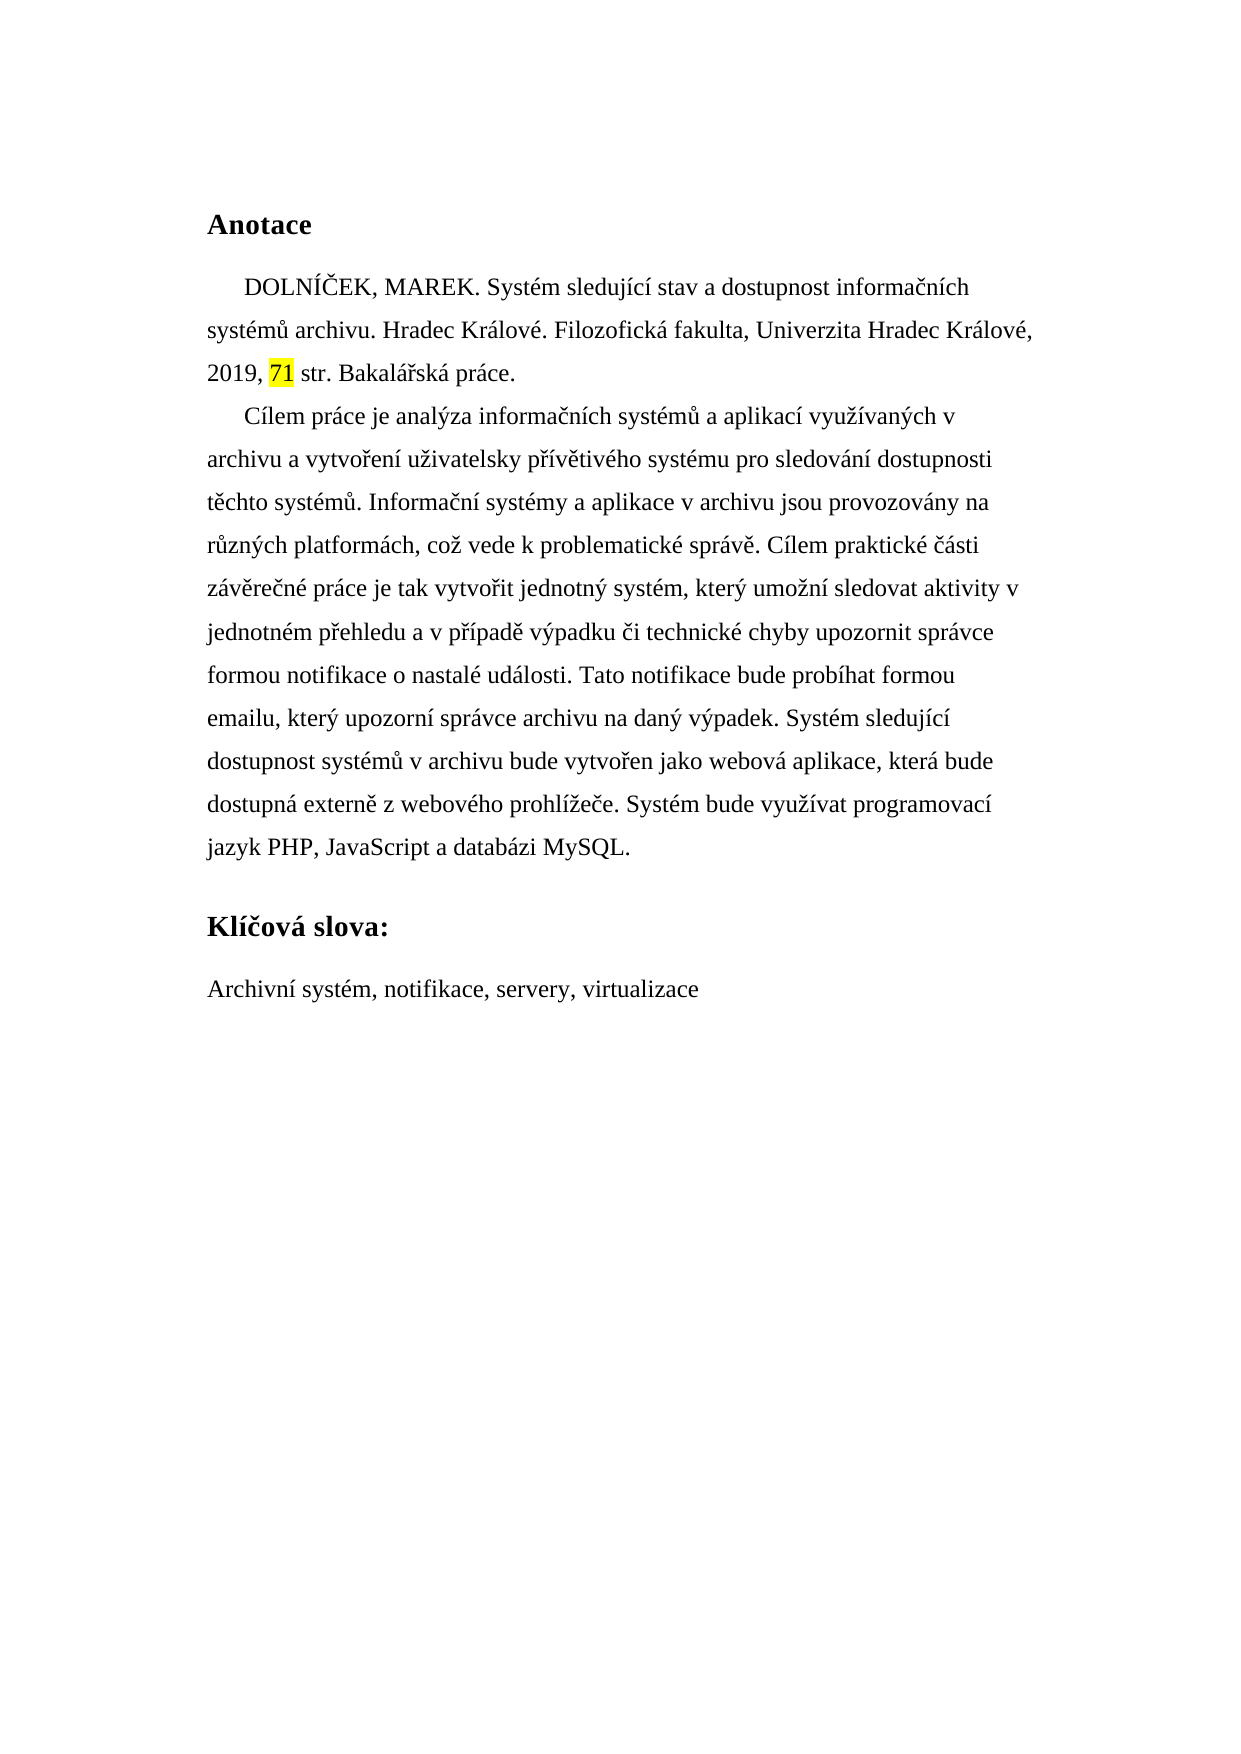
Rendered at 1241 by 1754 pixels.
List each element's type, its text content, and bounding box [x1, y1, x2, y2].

text Archivní systém, notifikace, servery, virtualizace [207, 974, 1033, 1002]
text DOLNÍČEK, MAREK. Systém sledující stav a dostupnost informačních systémů archivu. Hradec Králové. Filozofická fakulta, Univerzita Hradec Králové, 2019, 71 str. Bakalářská práce. [207, 272, 1033, 387]
text Cílem práce je analýza informačních systémů a aplikací využívaných v archivu a vytvoření uživatelsky přívětivého systému pro sledování dostupnosti těchto systémů. Informační systémy a aplikace v archivu jsou provozovány na různých platformách, což vede k problematické správě. Cílem praktické části závěrečné práce je tak vytvořit jednotný systém, který umožní sledovat aktivity v jednotném přehledu a v případě výpadku či technické chyby upozornit správce formou notifikace o nastalé události. Tato notifikace bude probíhat formou emailu, který upozorní správce archivu na daný výpadek. Systém sledující dostupnost systémů v archivu bude vytvořen jako webová aplikace, která bude dostupná externě z webového prohlížeče. Systém bude využívat programovací jazyk PHP, JavaScript a databázi MySQL. [207, 401, 1033, 861]
title Anotace [207, 207, 1033, 240]
title Klíčová slova: [207, 909, 1033, 942]
